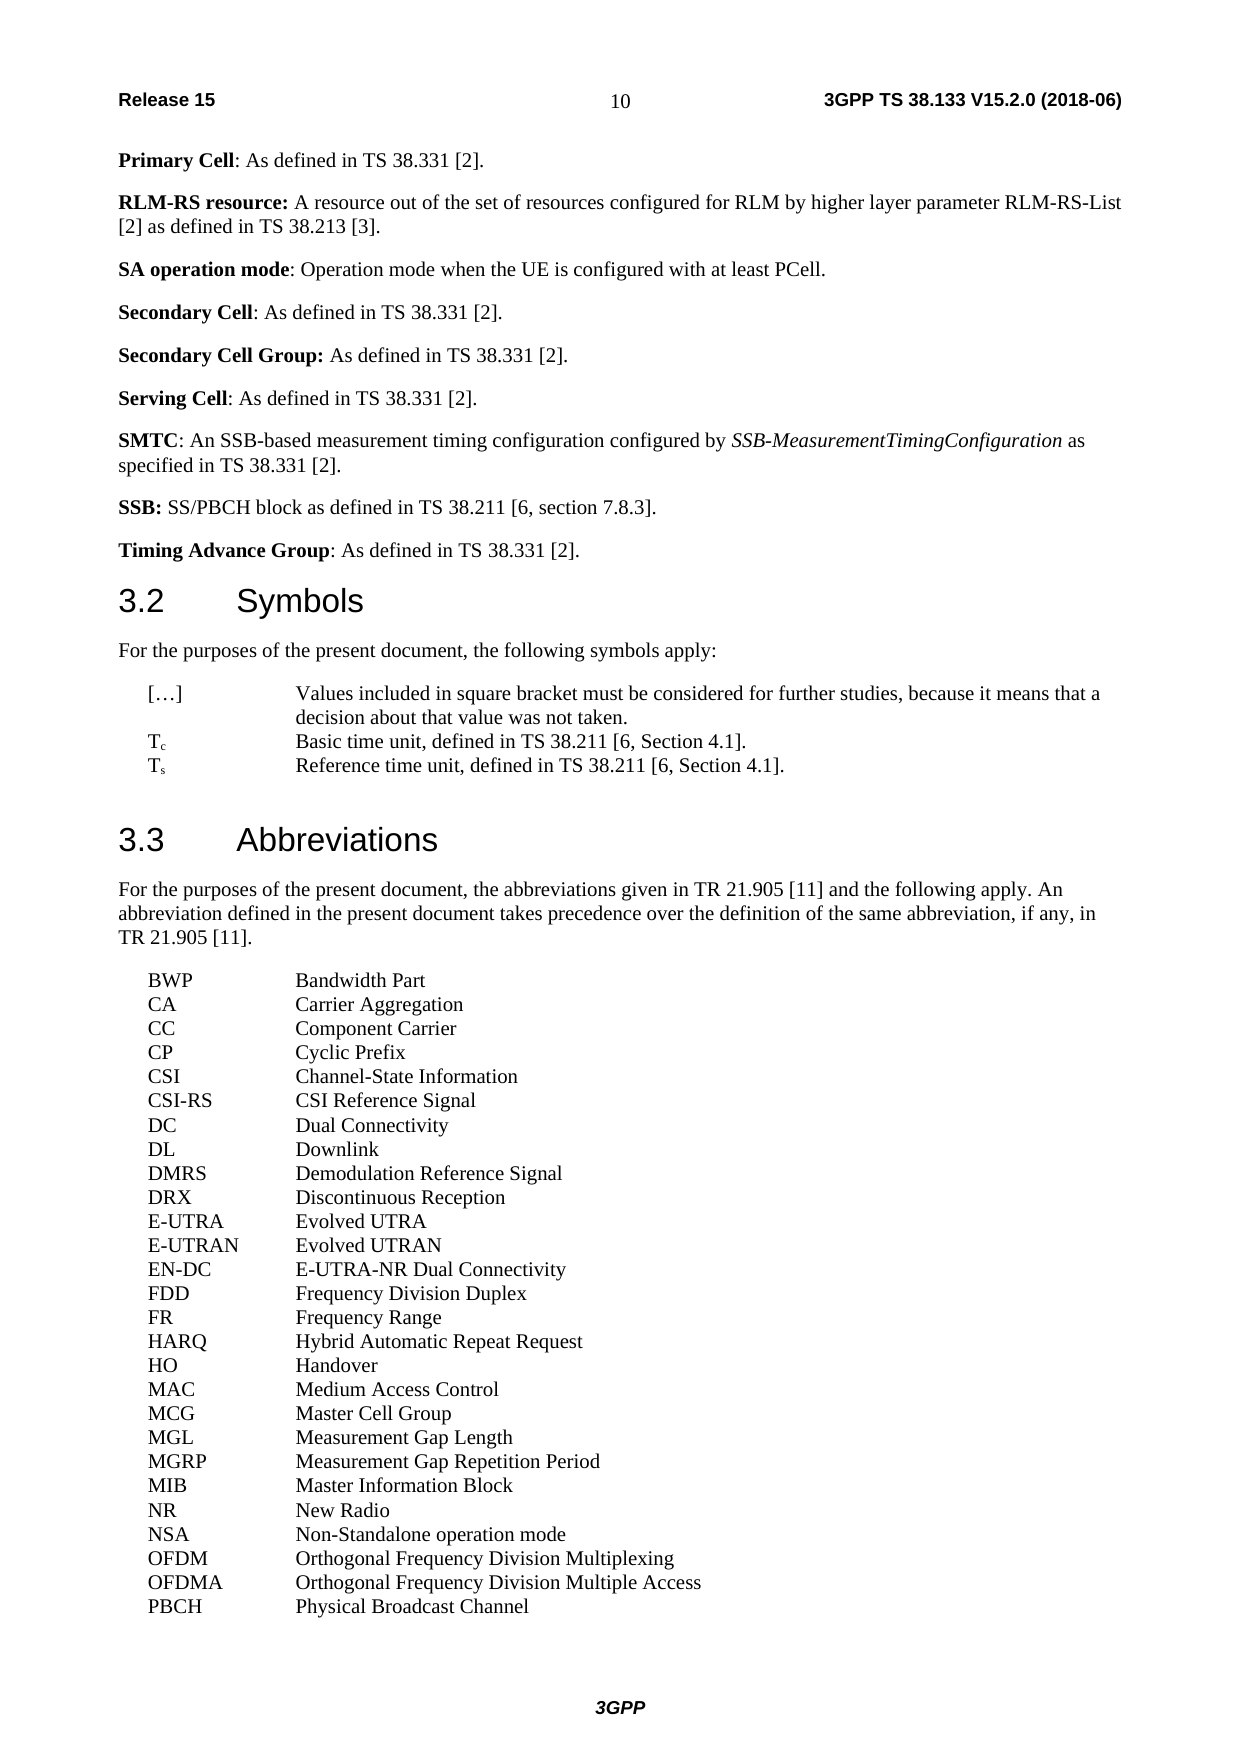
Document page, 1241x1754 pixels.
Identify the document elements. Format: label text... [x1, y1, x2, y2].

text EN-DC E-UTRA-NR Dual Connectivity [148, 1257, 1122, 1281]
text CSI Channel-State Information [148, 1064, 1122, 1088]
text DC Dual Connectivity [148, 1112, 1122, 1137]
text E-UTRA Evolved UTRA [148, 1209, 1122, 1233]
text CC Component Carrier [148, 1016, 1122, 1040]
text MGL Measurement Gap Length [148, 1425, 1122, 1449]
subtitle 3.2 Symbols [118, 581, 1122, 619]
text FDD Frequency Division Duplex [148, 1281, 1122, 1305]
text Tc Basic time unit, defined in TS 38.211 [6, Section 4.1]. [148, 729, 1122, 753]
text PBCH Physical Broadcast Channel [148, 1594, 1122, 1618]
text MAC Medium Access Control [148, 1377, 1122, 1401]
text DL Downlink [148, 1137, 1122, 1161]
text SA operation mode: Operation mode when the UE is configured with at least PCell. [118, 257, 1122, 281]
text HARQ Hybrid Automatic Repeat Request [148, 1329, 1122, 1353]
text E-UTRAN Evolved UTRAN [148, 1233, 1122, 1257]
text Primary Cell: As defined in TS 38.331 [2]. [118, 147, 1122, 172]
text CA Carrier Aggregation [148, 992, 1122, 1016]
text DMRS Demodulation Reference Signal [148, 1161, 1122, 1185]
text BWP Bandwidth Part [148, 968, 1122, 992]
subtitle 3.3 Abbreviations [118, 820, 1122, 858]
text FR Frequency Range [148, 1305, 1122, 1329]
text MGRP Measurement Gap Repetition Period [148, 1449, 1122, 1473]
text CP Cyclic Prefix [148, 1040, 1122, 1064]
text DRX Discontinuous Reception [148, 1185, 1122, 1209]
text For the purposes of the present document, the following symbols apply: [118, 638, 1122, 662]
text NR New Radio [148, 1497, 1122, 1522]
text MCG Master Cell Group [148, 1401, 1122, 1425]
text RLM-RS resource: A resource out of the set of resources configured for RLM by higher layer parameter RLM-RS-List [2] as defined in TS 38.213 [3]. [118, 190, 1122, 238]
text For the purposes of the present document, the abbreviations given in TR 21.905 [11] and the following apply. An abbreviation defined in the present document takes precedence over the definition of the same abbreviation, if any, in TR 21.905 [11]. [118, 877, 1122, 949]
text SSB: SS/PBCH block as defined in TS 38.211 [6, section 7.8.3]. [118, 495, 1122, 519]
text Secondary Cell Group: As defined in TS 38.331 [2]. [118, 343, 1122, 367]
text SMTC: An SSB-based measurement timing configuration configured by SSB-MeasurementTimingConfiguration as specified in TS 38.331 [2]. [118, 428, 1122, 477]
text Ts Reference time unit, defined in TS 38.211 [6, Section 4.1]. [148, 753, 1122, 777]
text Serving Cell: As defined in TS 38.331 [2]. [118, 386, 1122, 410]
text OFDM Orthogonal Frequency Division Multiplexing [148, 1546, 1122, 1570]
text Secondary Cell: As defined in TS 38.331 [2]. [118, 300, 1122, 324]
text HO Handover [148, 1353, 1122, 1377]
text NSA Non-Standalone operation mode [148, 1522, 1122, 1546]
text OFDMA Orthogonal Frequency Division Multiple Access [148, 1570, 1122, 1594]
text CSI-RS CSI Reference Signal [148, 1088, 1122, 1112]
text Timing Advance Group: As defined in TS 38.331 [2]. [118, 538, 1122, 562]
text […] Values included in square bracket must be considered for further studies, because it means that a decision about that value was not taken. [148, 681, 1122, 729]
text MIB Master Information Block [148, 1473, 1122, 1497]
